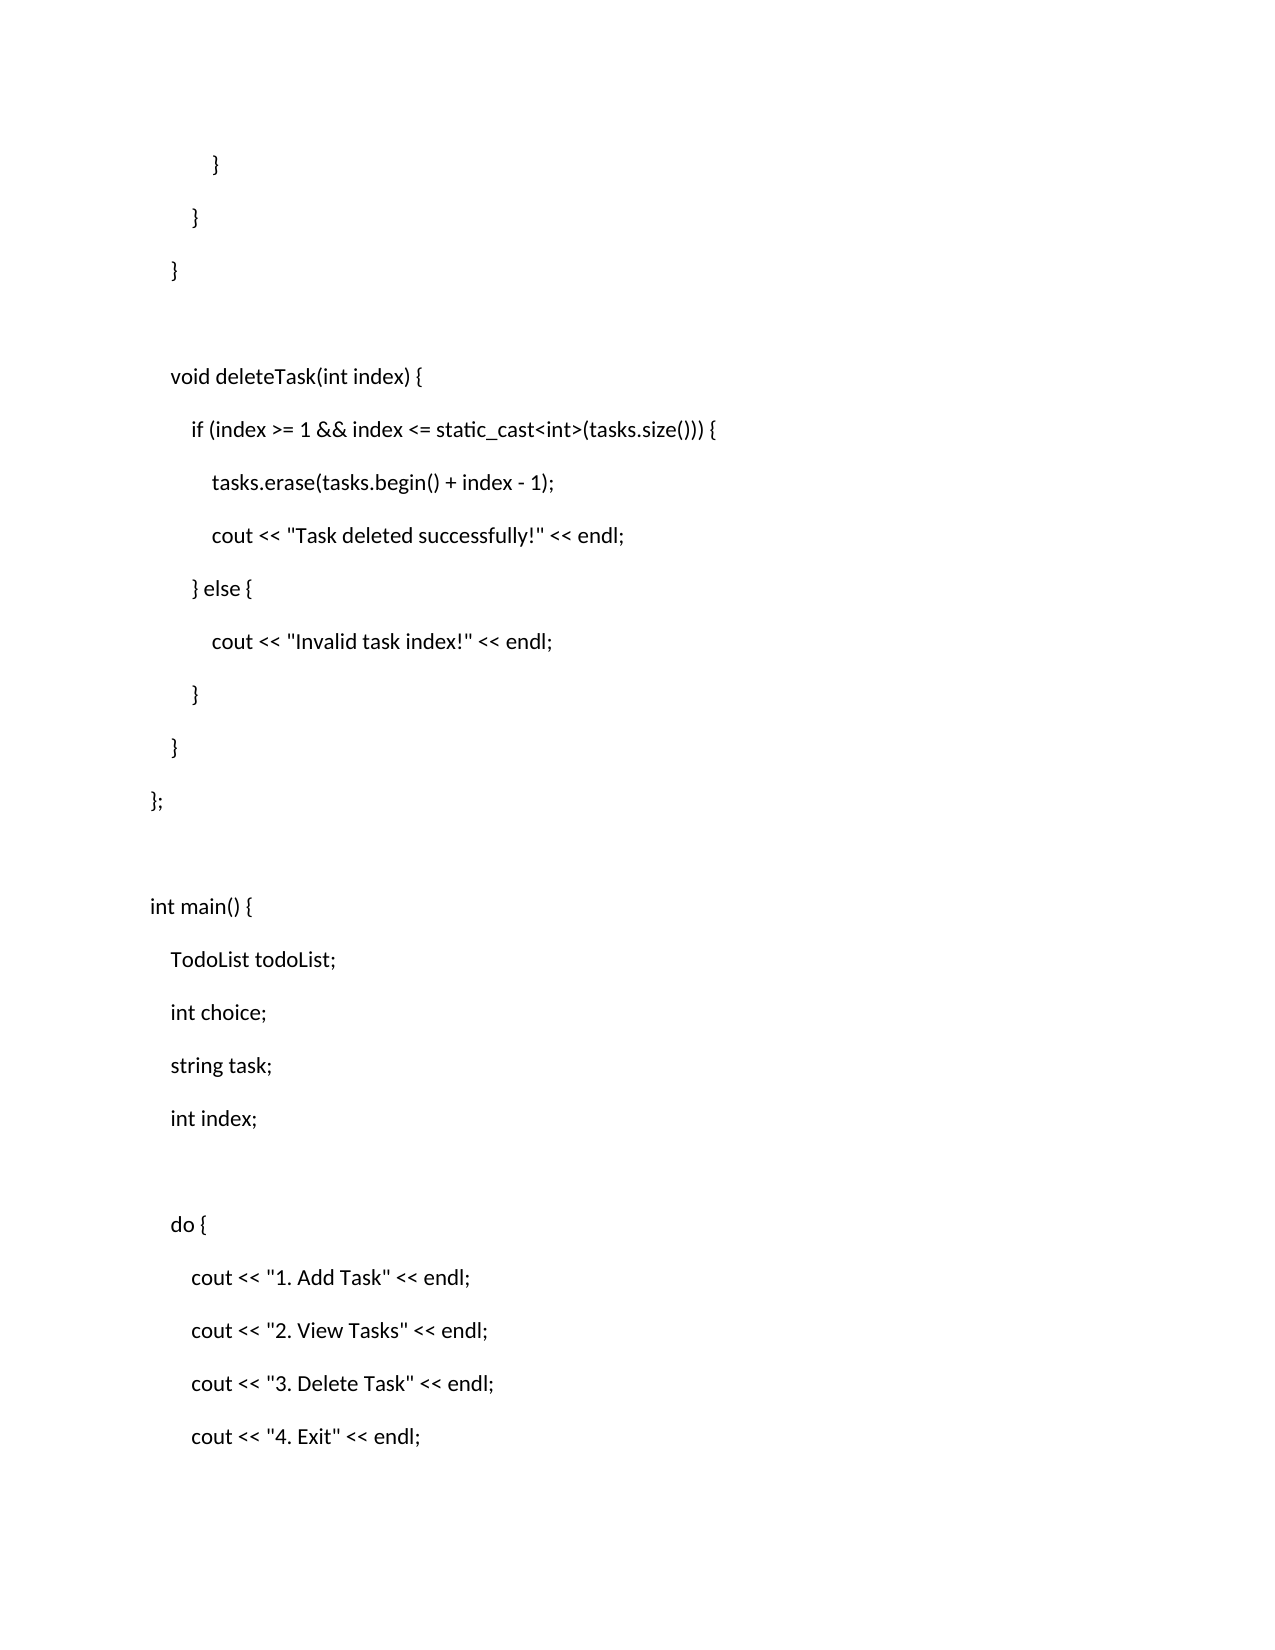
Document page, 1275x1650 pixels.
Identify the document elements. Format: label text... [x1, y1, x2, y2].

text } else { [150, 574, 1125, 602]
text } [150, 680, 1125, 708]
text int choice; [150, 998, 1125, 1026]
text cout << "4. Exit" << endl; [150, 1422, 1125, 1451]
text cout << "Invalid task index!" << endl; [150, 627, 1125, 655]
text int index; [150, 1104, 1125, 1132]
text TodoList todoList; [150, 945, 1125, 973]
text do { [150, 1210, 1125, 1238]
text tasks.erase(tasks.begin() + index - 1); [150, 468, 1125, 496]
text void deleteTask(int index) { [150, 362, 1125, 390]
text } [150, 256, 1125, 284]
text }; [150, 786, 1125, 814]
text } [150, 203, 1125, 231]
text cout << "Task deleted successfully!" << endl; [150, 521, 1125, 549]
text if (index >= 1 && index <= static_cast<int>(tasks.size())) { [150, 415, 1125, 443]
text string task; [150, 1051, 1125, 1079]
text cout << "2. View Tasks" << endl; [150, 1316, 1125, 1344]
text int main() { [150, 892, 1125, 920]
text cout << "1. Add Task" << endl; [150, 1263, 1125, 1291]
text } [150, 150, 1125, 178]
text cout << "3. Delete Task" << endl; [150, 1369, 1125, 1397]
text } [150, 733, 1125, 761]
